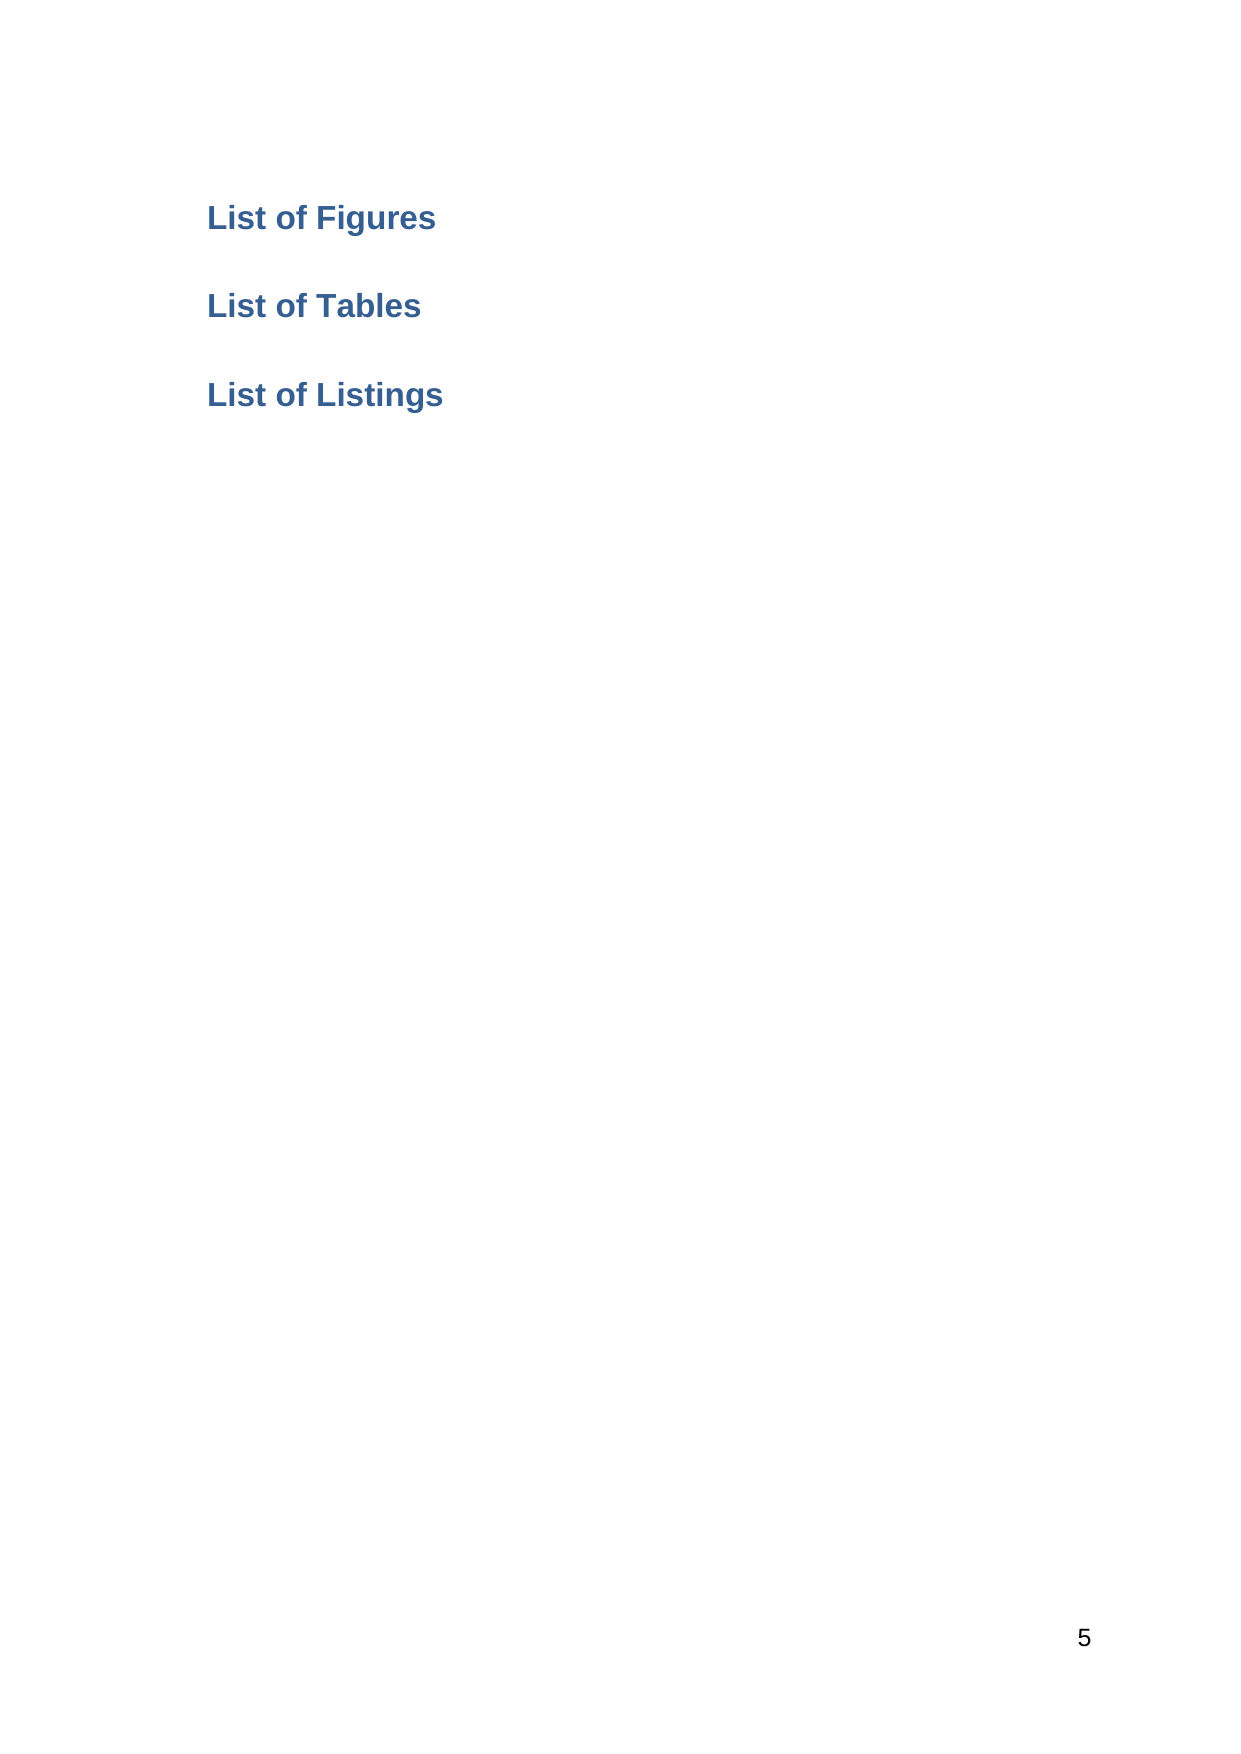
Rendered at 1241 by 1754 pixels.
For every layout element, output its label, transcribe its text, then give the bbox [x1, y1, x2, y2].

subtitle List of Listings [207, 374, 1122, 413]
subtitle List of Figures [207, 198, 1122, 236]
subtitle List of Tables [207, 286, 1122, 324]
